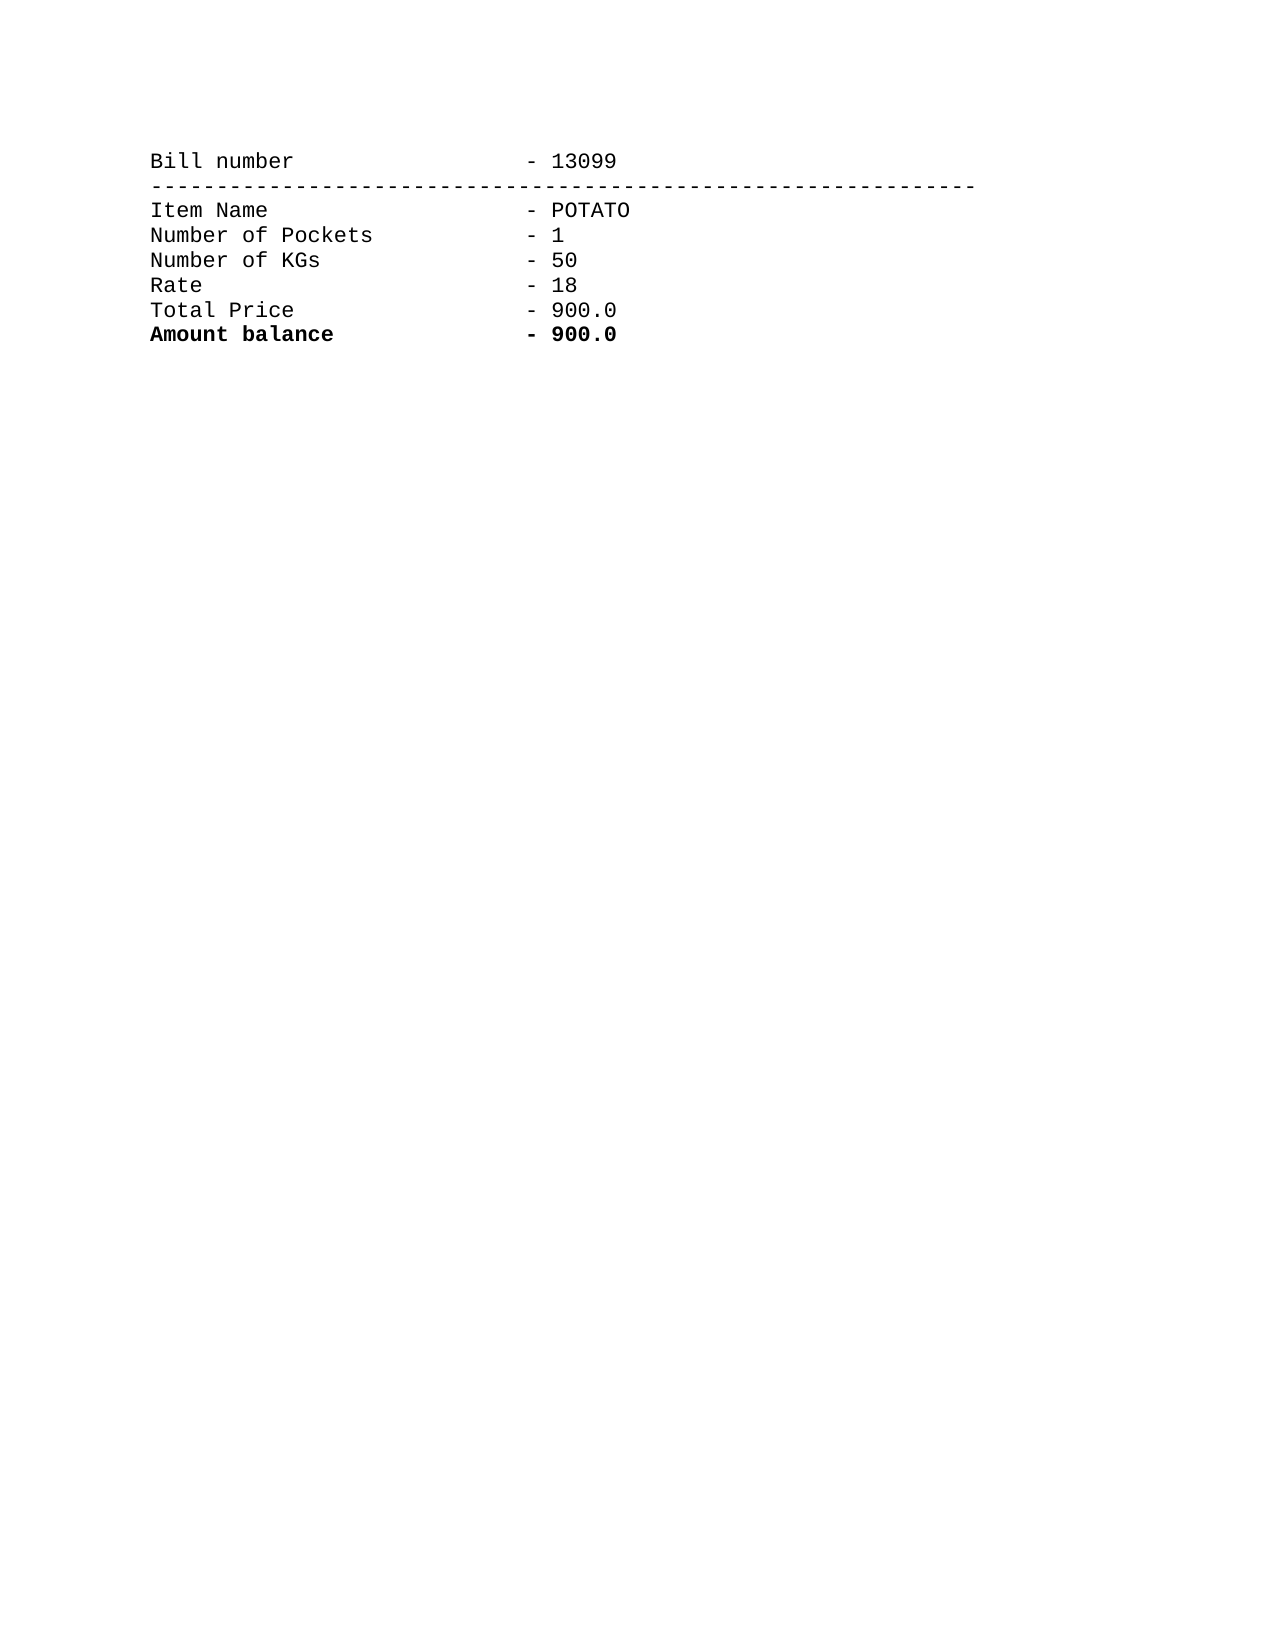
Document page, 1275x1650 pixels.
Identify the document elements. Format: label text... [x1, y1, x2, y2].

text Number of KGs - 50 [150, 249, 1125, 274]
text --------------------------------------------------------------- [150, 175, 1125, 199]
text Bill number - 13099 [150, 150, 1125, 175]
text Number of Pockets - 1 [150, 224, 1125, 249]
text Item Name - POTATO [150, 199, 1125, 224]
text Total Price - 900.0 [150, 299, 1125, 323]
text Rate - 18 [150, 274, 1125, 299]
text Amount balance - 900.0 [150, 323, 1125, 348]
